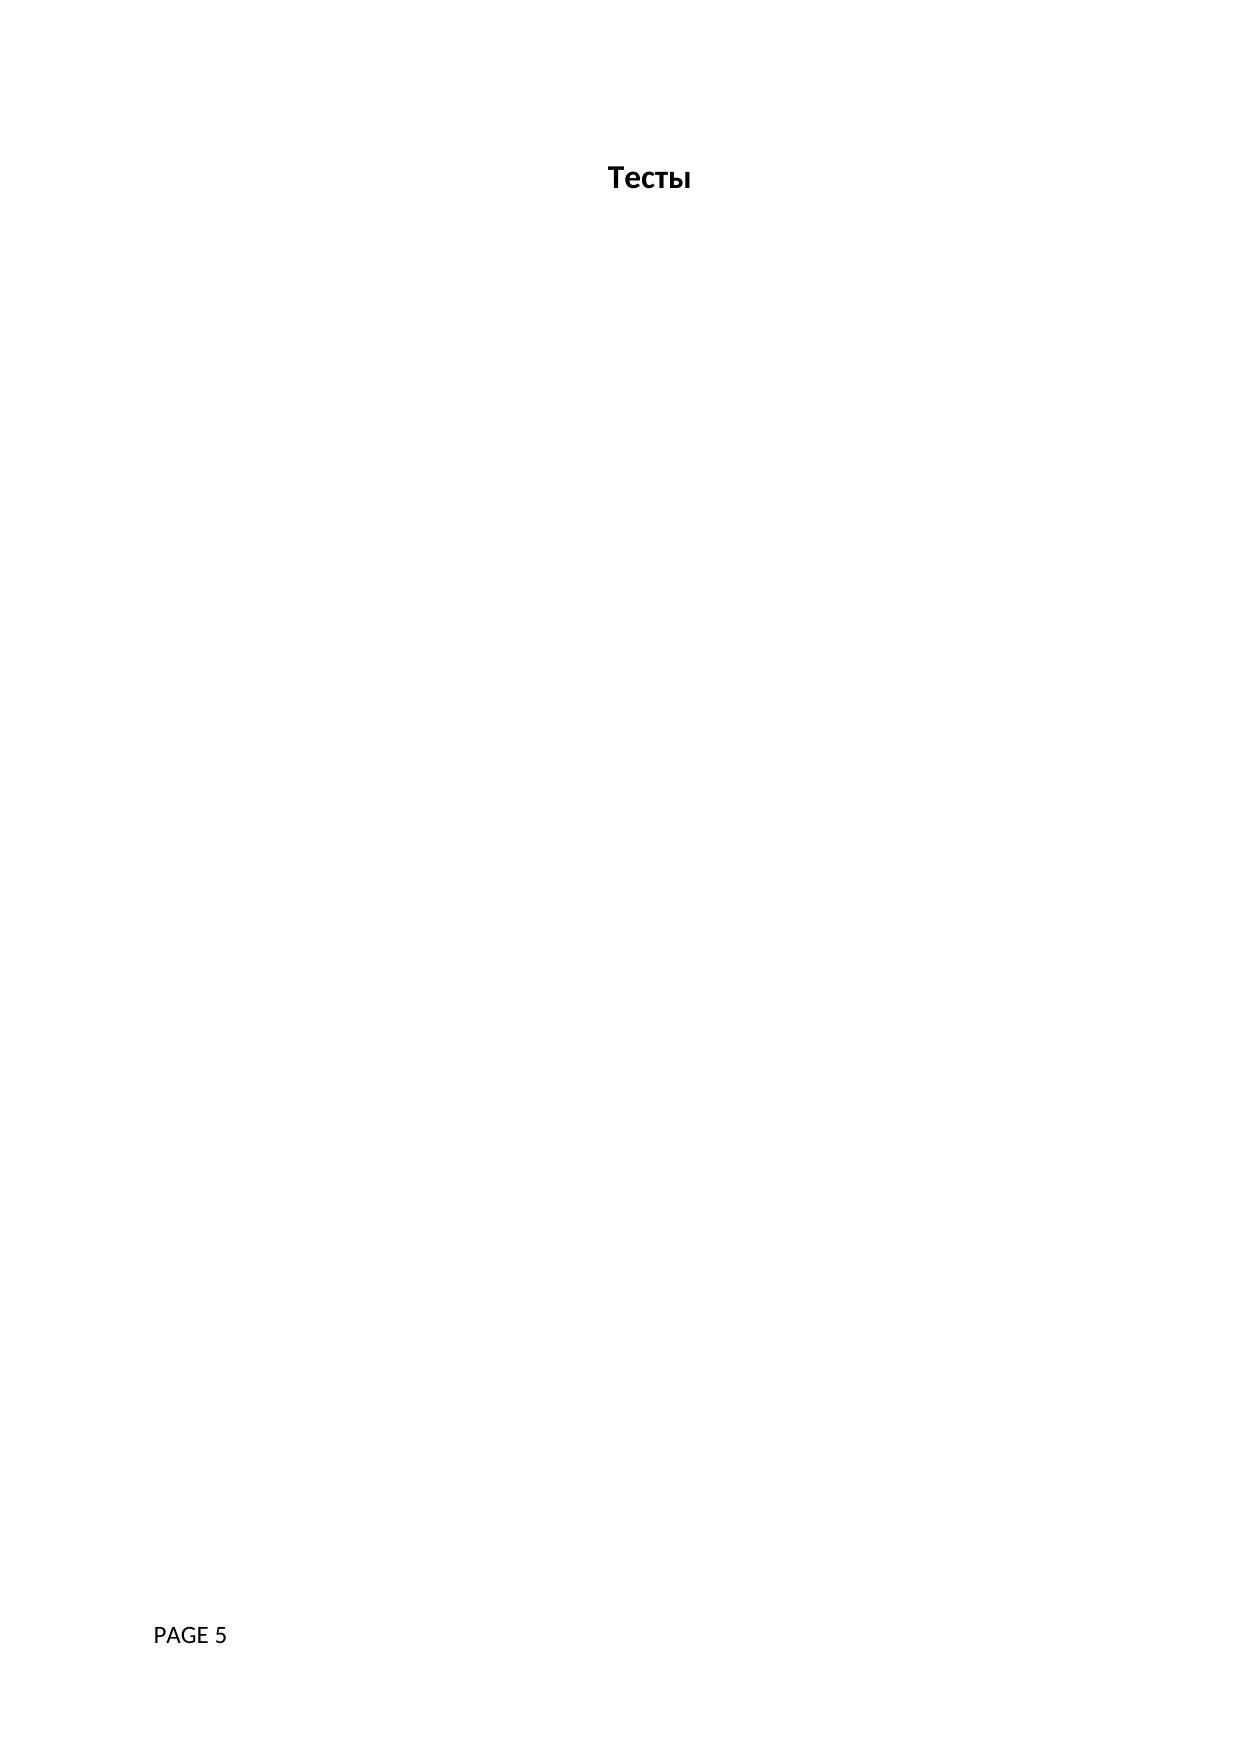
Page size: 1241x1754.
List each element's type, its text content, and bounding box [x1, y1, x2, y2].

subtitle Тесты [74, 156, 1152, 196]
